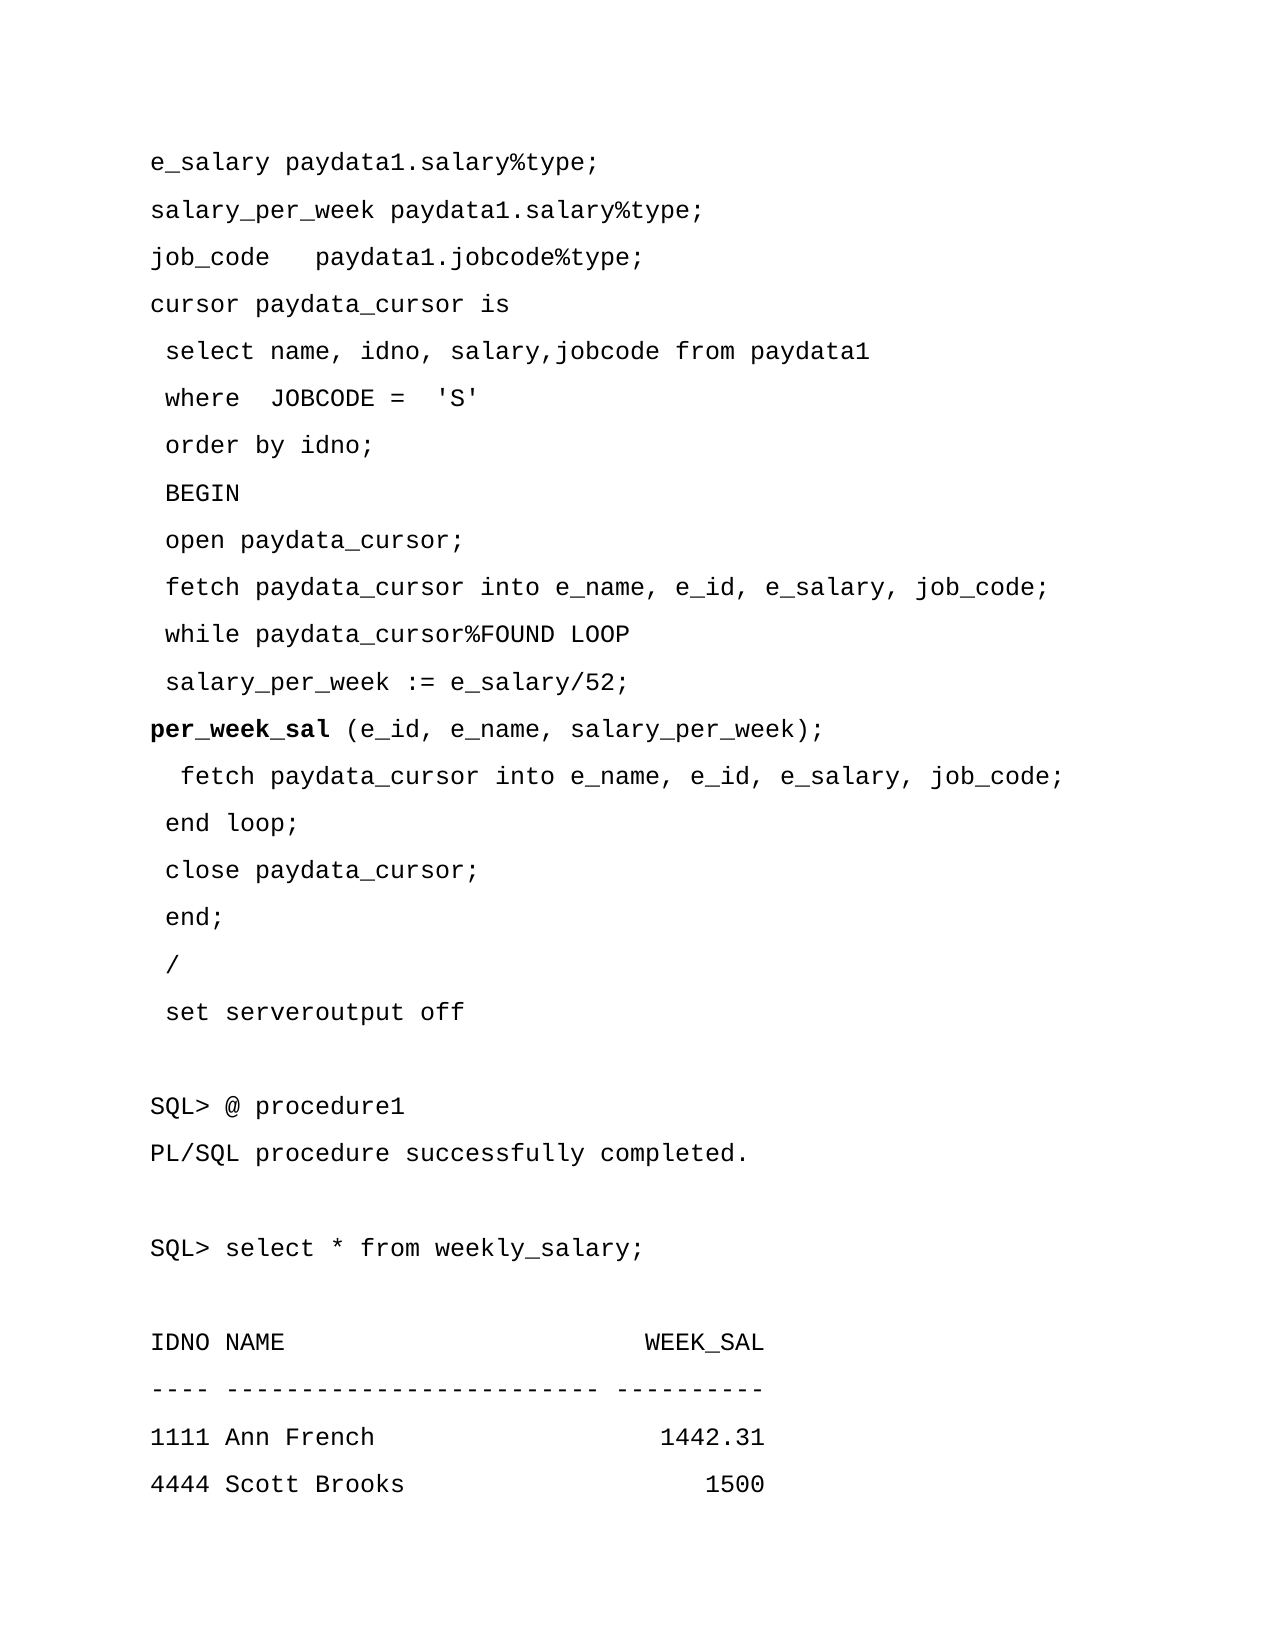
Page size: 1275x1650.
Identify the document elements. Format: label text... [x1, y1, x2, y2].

text select name, idno, salary,jobcode from paydata1 [150, 339, 1125, 367]
text 1111 Ann French 1442.31 [150, 1424, 1125, 1452]
text SQL> @ procedure1 [150, 1094, 1125, 1122]
text fetch paydata_cursor into e_name, e_id, e_salary, job_code; [150, 763, 1125, 792]
text per_week_sal (e_id, e_name, salary_per_week); [150, 716, 1125, 744]
text e_salary paydata1.salary%type; [150, 150, 1125, 178]
text cursor paydata_cursor is [150, 292, 1125, 320]
text where JOBCODE = 'S' [150, 386, 1125, 414]
text salary_per_week paydata1.salary%type; [150, 197, 1125, 226]
text close paydata_cursor; [150, 858, 1125, 886]
text / [150, 952, 1125, 981]
text BEGIN [150, 480, 1125, 509]
text IDNO NAME WEEK_SAL [150, 1330, 1125, 1358]
text job_code paydata1.jobcode%type; [150, 244, 1125, 273]
text SQL> select * from weekly_salary; [150, 1235, 1125, 1264]
text open paydata_cursor; [150, 527, 1125, 556]
text fetch paydata_cursor into e_name, e_id, e_salary, job_code; [150, 575, 1125, 603]
text while paydata_cursor%FOUND LOOP [150, 622, 1125, 650]
text 4444 Scott Brooks 1500 [150, 1471, 1125, 1499]
text order by idno; [150, 433, 1125, 461]
text salary_per_week := e_salary/52; [150, 669, 1125, 697]
text ---- ------------------------- ---------- [150, 1377, 1125, 1405]
text PL/SQL procedure successfully completed. [150, 1141, 1125, 1169]
text set serveroutput off [150, 999, 1125, 1028]
text end loop; [150, 811, 1125, 839]
text end; [150, 905, 1125, 933]
